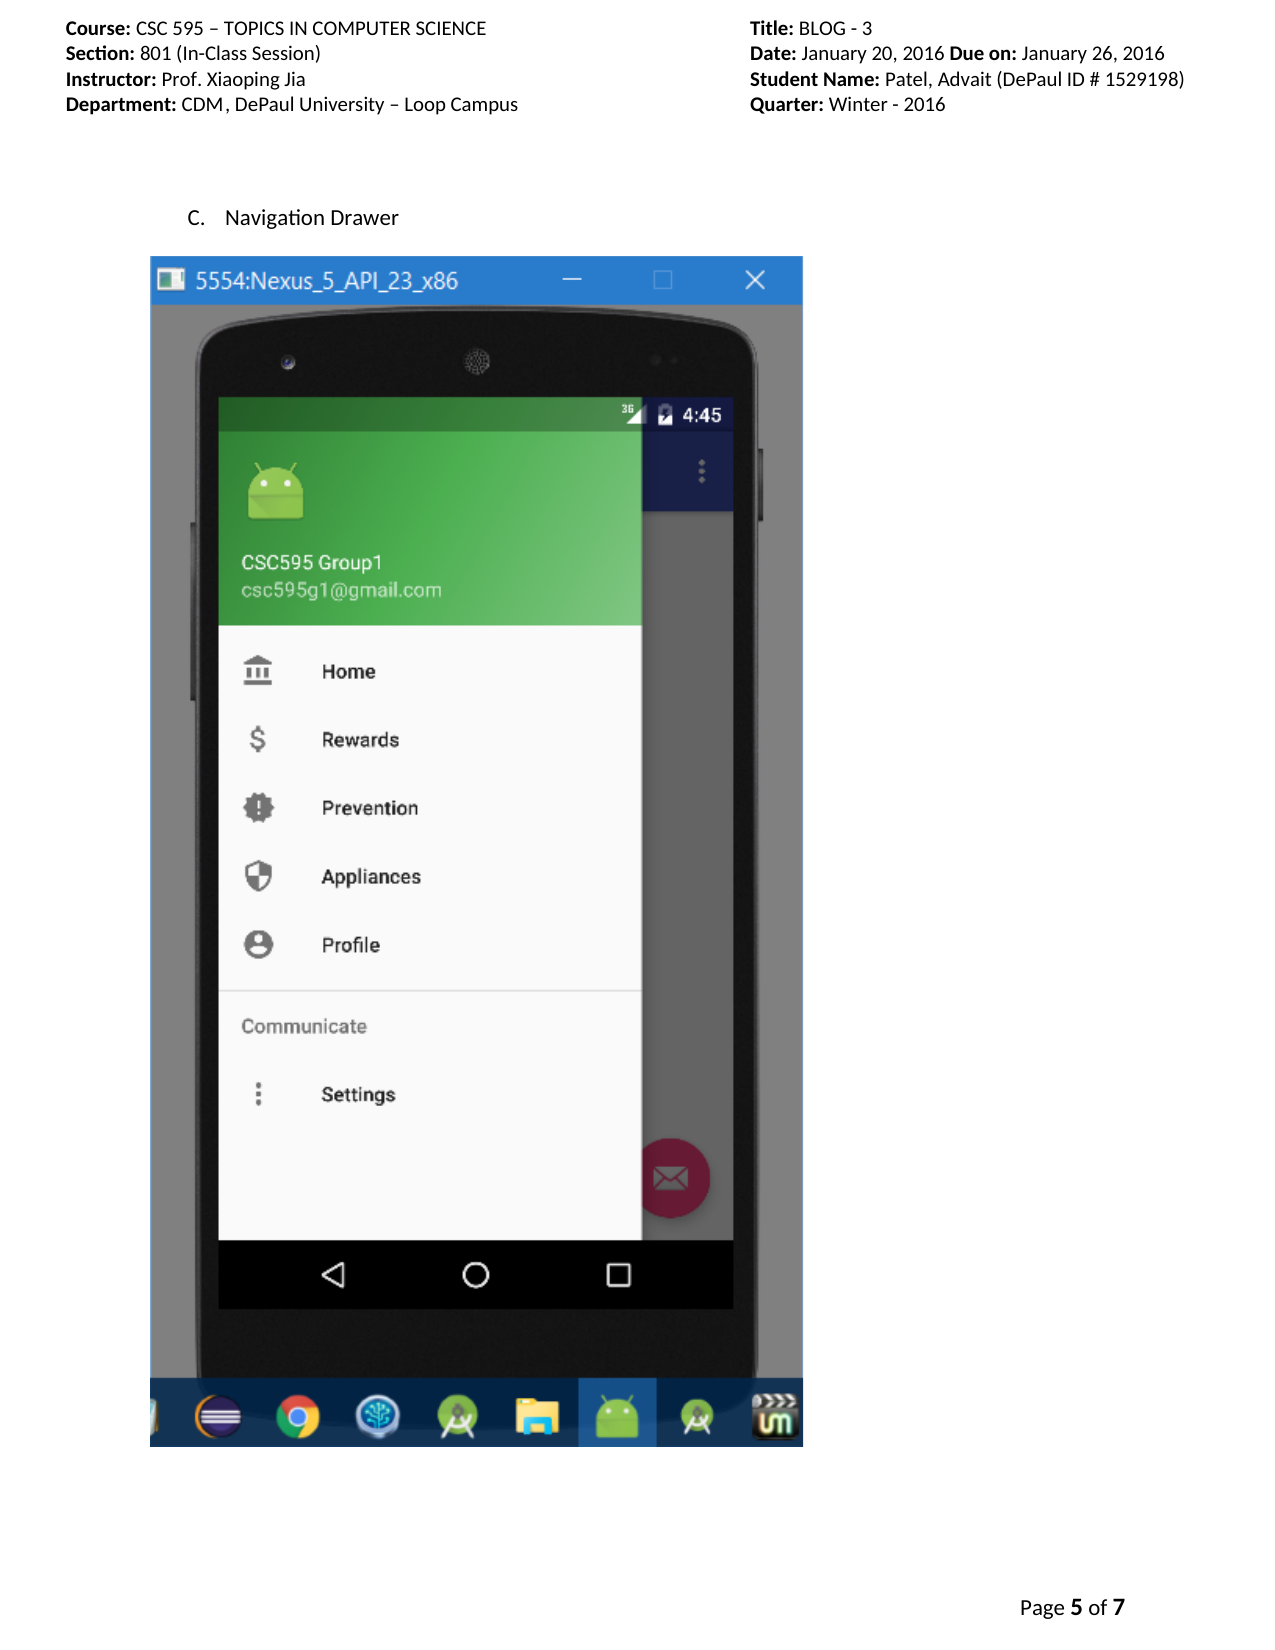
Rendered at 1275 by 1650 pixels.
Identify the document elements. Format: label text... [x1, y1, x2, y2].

picture [150, 256, 804, 1447]
list Navigation Drawer [187, 203, 1125, 231]
